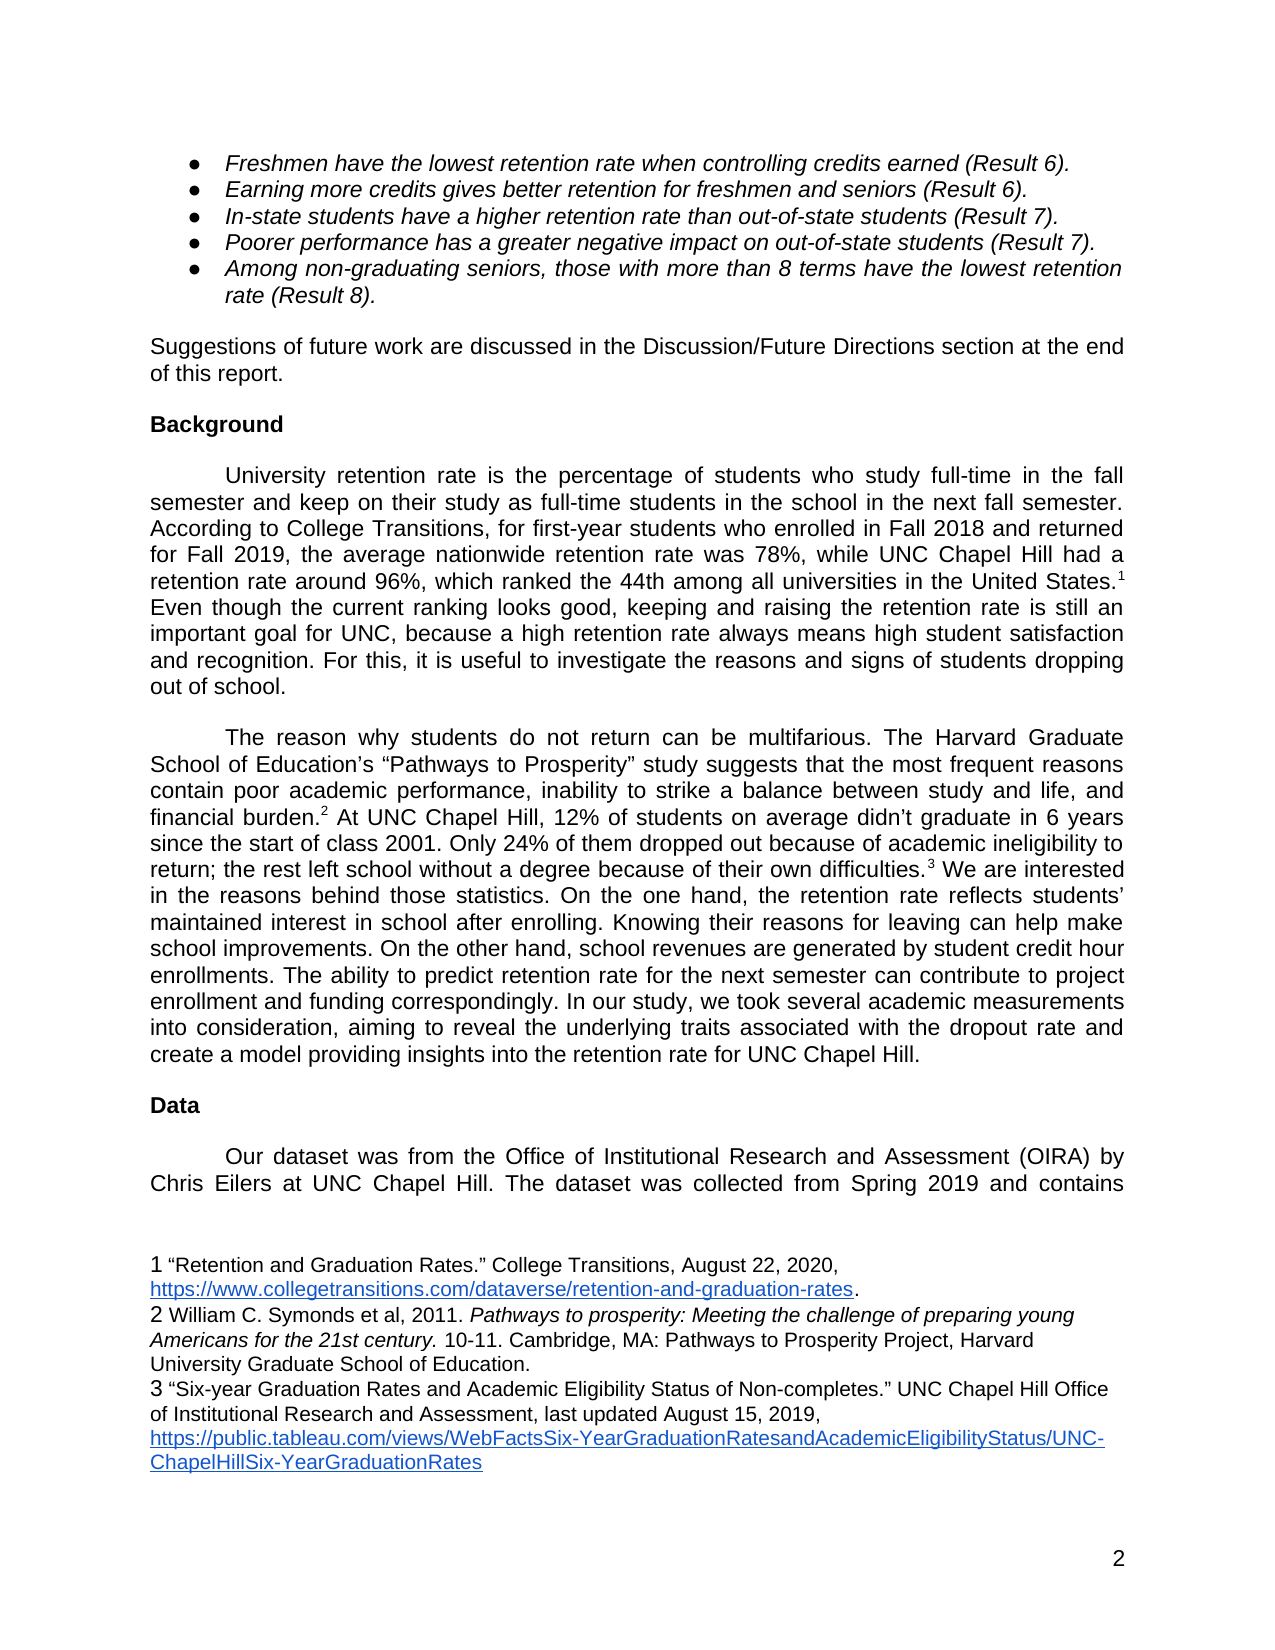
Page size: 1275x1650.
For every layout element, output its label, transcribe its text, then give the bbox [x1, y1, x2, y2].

list Earning more credits gives better retention for freshmen and seniors (Result 6). [187, 176, 1125, 203]
list Among non-graduating seniors, those with more than 8 terms have the lowest retention rate (Result 8). [187, 255, 1125, 308]
subtitle Background [150, 411, 1125, 437]
list Freshmen have the lowest retention rate when controlling credits earned (Result 6). [187, 150, 1125, 176]
list In-state students have a higher retention rate than out-of-state students (Result 7). [187, 203, 1125, 229]
subtitle Data [150, 1092, 1125, 1118]
list Poorer performance has a greater negative impact on out-of-state students (Result 7). [187, 229, 1125, 255]
text University retention rate is the percentage of students who study full-time in the fall semester and keep on their study as full-time students in the school in the next fall semester. According to College Transitions, for first-year students who enrolled in Fall 2018 and returned for Fall 2019, the average nationwide retention rate was 78%, while UNC Chapel Hill had a retention rate around 96%, which ranked the 44th among all universities in the United States. Even though the current ranking looks good, keeping and raising the retention rate is still an important goal for UNC, because a high retention rate always means high student satisfaction and recognition. For this, it is useful to investigate the reasons and signs of students dropping out of school. [150, 462, 1125, 699]
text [150, 1143, 1125, 1196]
text Suggestions of future work are discussed in the Discussion/Future Directions section at the end of this report. [150, 333, 1125, 386]
text The reason why students do not return can be multifarious. The Harvard Graduate School of Education’s “Pathways to Prosperity” study suggests that the most frequent reasons contain poor academic performance, inability to strike a balance between study and life, and financial burden. At UNC Chapel Hill, 12% of students on average didn’t graduate in 6 years since the start of class 2001. Only 24% of them dropped out because of academic ineligibility to return; the rest left school without a degree because of their own difficulties. We are interested in the reasons behind those statistics. On the one hand, the retention rate reflects students’ maintained interest in school after enrolling. Knowing their reasons for leaving can help make school improvements. On the other hand, school revenues are generated by student credit hour enrollments. The ability to predict retention rate for the next semester can contribute to project enrollment and funding correspondingly. In our study, we took several academic measurements into consideration, aiming to reveal the underlying traits associated with the dropout rate and create a model providing insights into the retention rate for UNC Chapel Hill. [150, 724, 1125, 1067]
